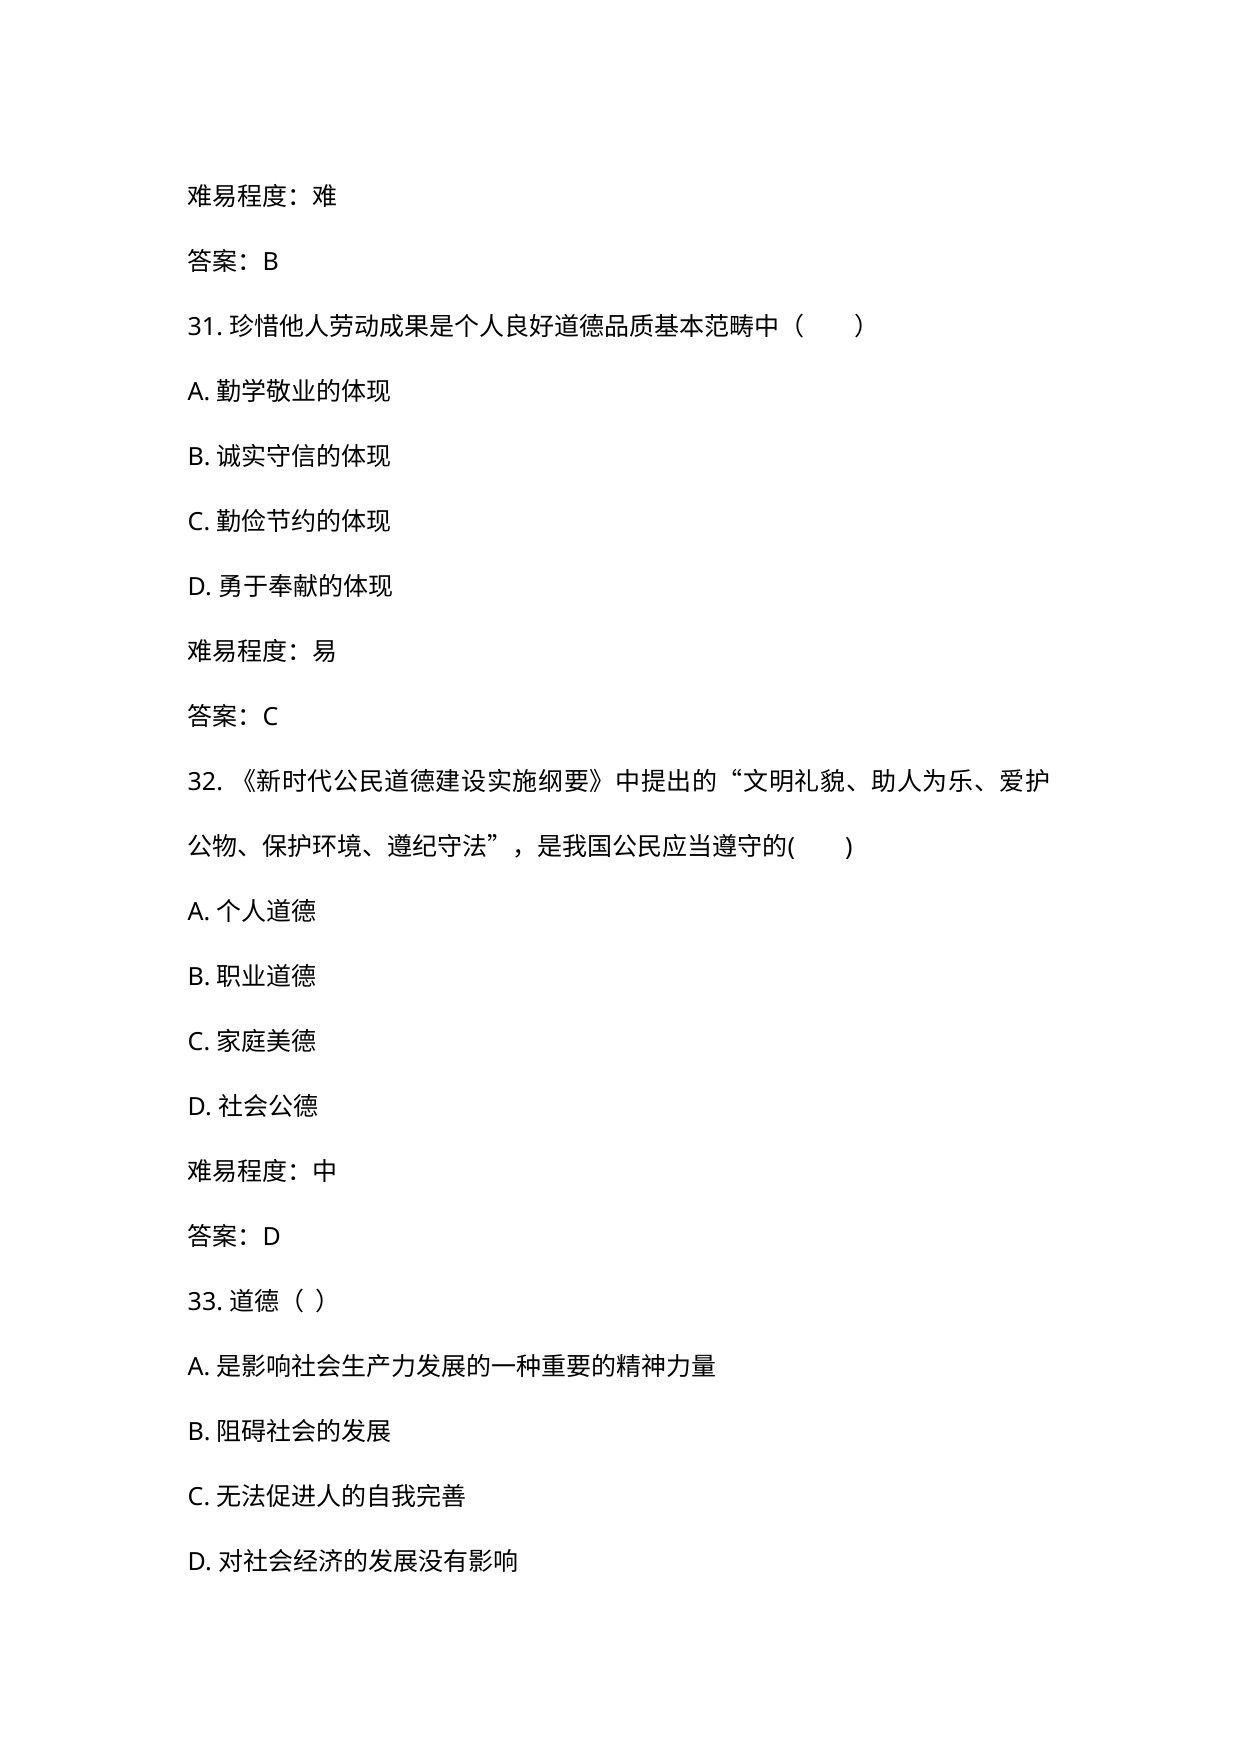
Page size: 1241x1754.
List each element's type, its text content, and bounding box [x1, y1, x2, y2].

text A. 是影响社会生产力发展的一种重要的精神力量 [187, 1332, 1053, 1397]
text 31. 珍惜他人劳动成果是个人良好道德品质基本范畴中（ ） [187, 292, 1053, 357]
text B. 诚实守信的体现 [187, 422, 1053, 487]
text 33. 道德（ ） [187, 1267, 1053, 1332]
text 答案：C [187, 682, 1053, 747]
text 答案：D [187, 1202, 1053, 1267]
text A. 个人道德 [187, 877, 1053, 942]
text D. 社会公德 [187, 1072, 1053, 1137]
text B. 阻碍社会的发展 [187, 1397, 1053, 1462]
text 难易程度：中 [187, 1137, 1053, 1202]
text A. 勤学敬业的体现 [187, 357, 1053, 422]
text 难易程度：难 [187, 162, 1053, 227]
text 答案：B [187, 227, 1053, 292]
text D. 勇于奉献的体现 [187, 552, 1053, 617]
text C. 无法促进人的自我完善 [187, 1462, 1053, 1527]
text C. 勤俭节约的体现 [187, 487, 1053, 552]
text C. 家庭美德 [187, 1007, 1053, 1072]
text B. 职业道德 [187, 942, 1053, 1007]
text D. 对社会经济的发展没有影响 [187, 1527, 1053, 1592]
text 32. 《新时代公民道德建设实施纲要》中提出的“文明礼貌、助人为乐、爱护公物、保护环境、遵纪守法”，是我国公民应当遵守的( ) [187, 747, 1053, 877]
text 难易程度：易 [187, 617, 1053, 682]
